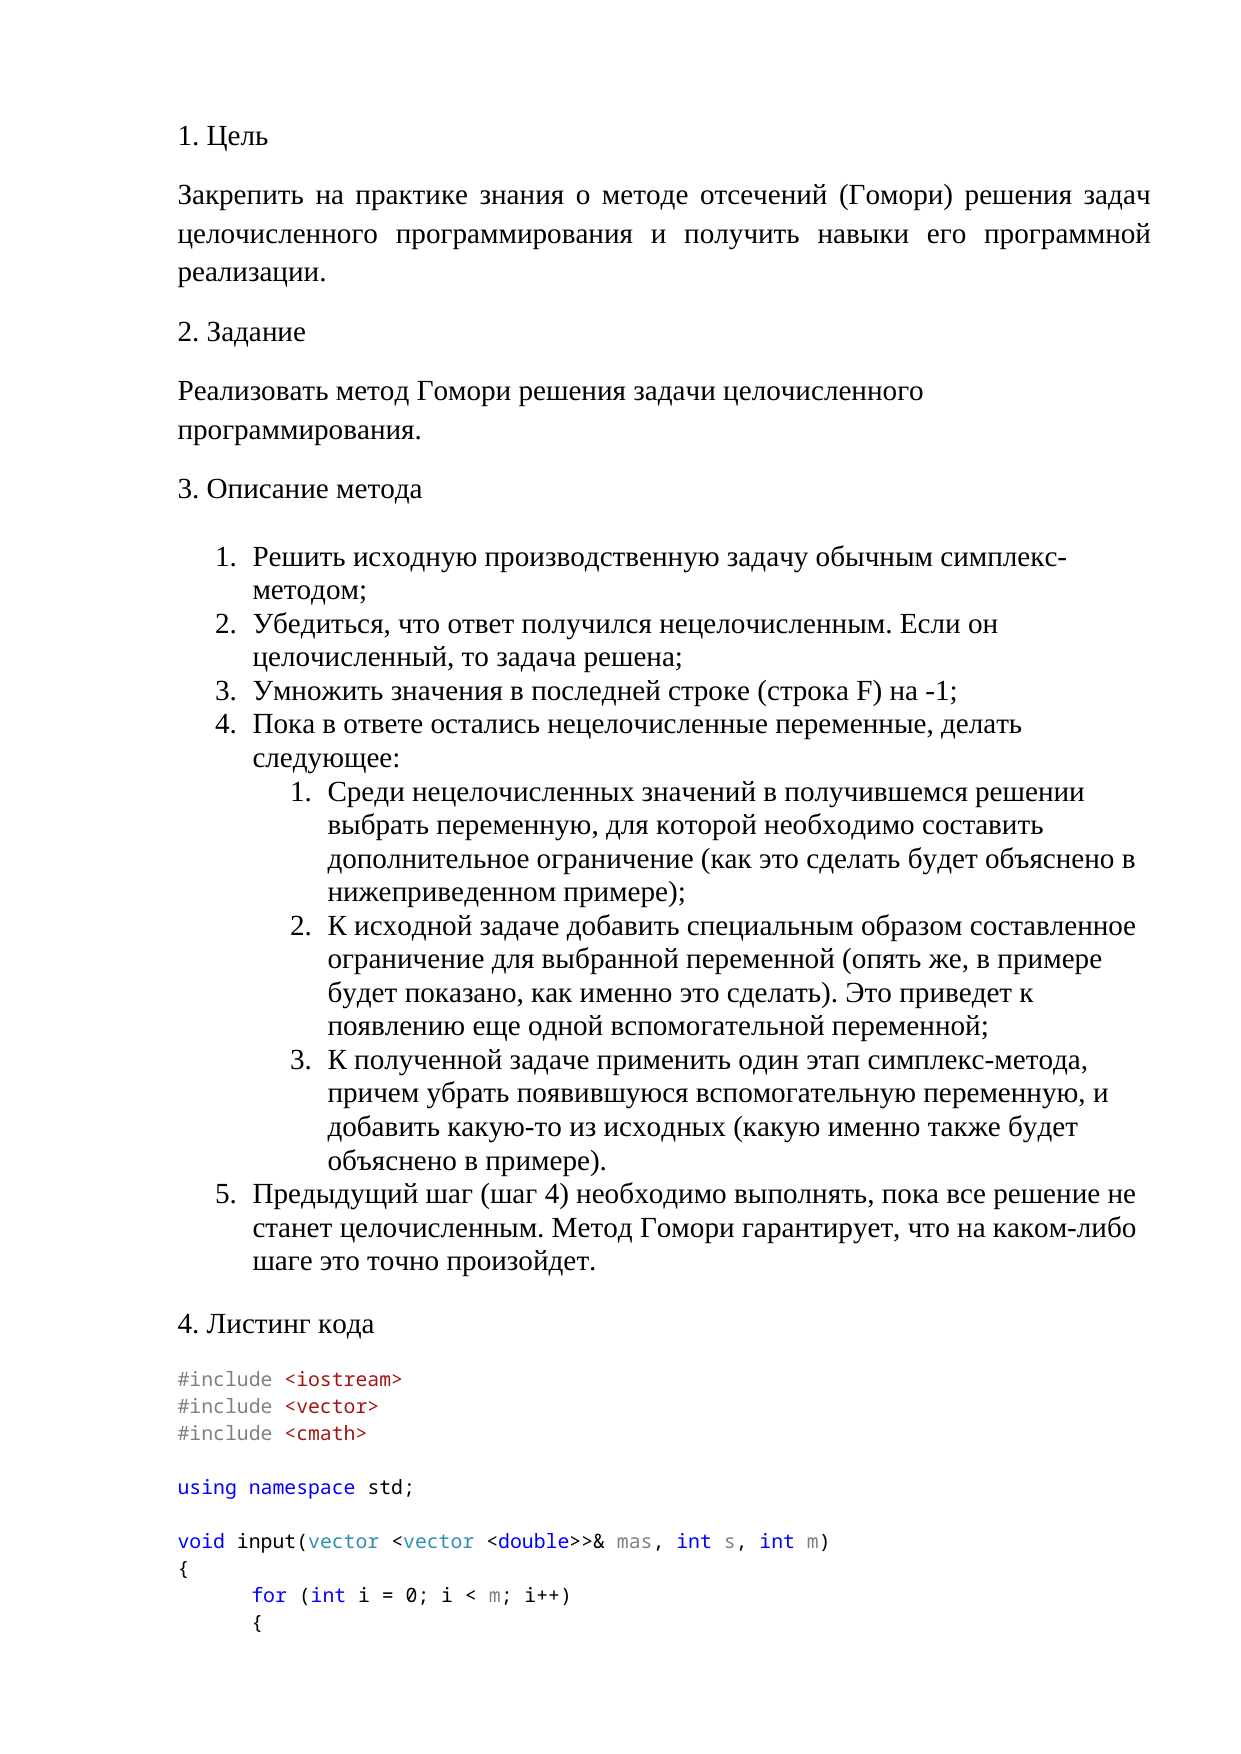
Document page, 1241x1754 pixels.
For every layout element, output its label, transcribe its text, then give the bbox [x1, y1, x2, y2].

text Закрепить на практике знания о методе отсечений (Гомори) решения задач целочисленного программирования и получить навыки его программной реализации. [177, 177, 1152, 288]
list Умножить значения в последней строке (строка F) на -1; [215, 673, 1152, 707]
list Среди нецелочисленных значений в получившемся решении выбрать переменную, для которой необходимо составить дополнительное ограничение (как это сделать будет объяснено в нижеприведенном примере); [290, 774, 1152, 908]
list Предыдущий шаг (шаг 4) необходимо выполнять, пока все решение не станет целочисленным. Метод Гомори гарантирует, что на каком-либо шаге это точно произойдет. [215, 1176, 1152, 1277]
text #include <vector> [177, 1392, 1152, 1419]
text void input(vector <vector <double>>& mas, int s, int m) [177, 1527, 1152, 1554]
list Решить исходную производственную задачу обычным симплекс-методом; [215, 539, 1152, 606]
list К полученной задаче применить один этап симплекс-метода, причем убрать появившуюся вспомогательную переменную, и добавить какую-то из исходных (какую именно также будет объяснено в примере). [290, 1042, 1152, 1176]
list К исходной задаче добавить специальным образом составленное ограничение для выбранной переменной (опять же, в примере будет показано, как именно это сделать). Это приведет к появлению еще одной вспомогательной переменной; [290, 908, 1152, 1042]
text { [177, 1608, 1152, 1635]
text #include <cmath> [177, 1419, 1152, 1446]
text #include <iostream> [177, 1365, 1152, 1392]
text using namespace std; [177, 1473, 1152, 1500]
list Пока в ответе остались нецелочисленные переменные, делать следующее: [215, 707, 1152, 774]
list Убедиться, что ответ получился нецелочисленным. Если он целочисленный, то задача решена; [215, 606, 1152, 673]
text 4. Листинг кода [177, 1306, 1152, 1339]
text 1. Цель [177, 118, 1152, 152]
text { [177, 1554, 1152, 1581]
text 2. Задание [177, 314, 1152, 347]
text Реализовать метод Гомори решения задачи целочисленного программирования. [177, 373, 1152, 445]
text 3. Описание метода [177, 471, 1152, 505]
text for (int i = 0; i < m; i++) [177, 1581, 1152, 1608]
